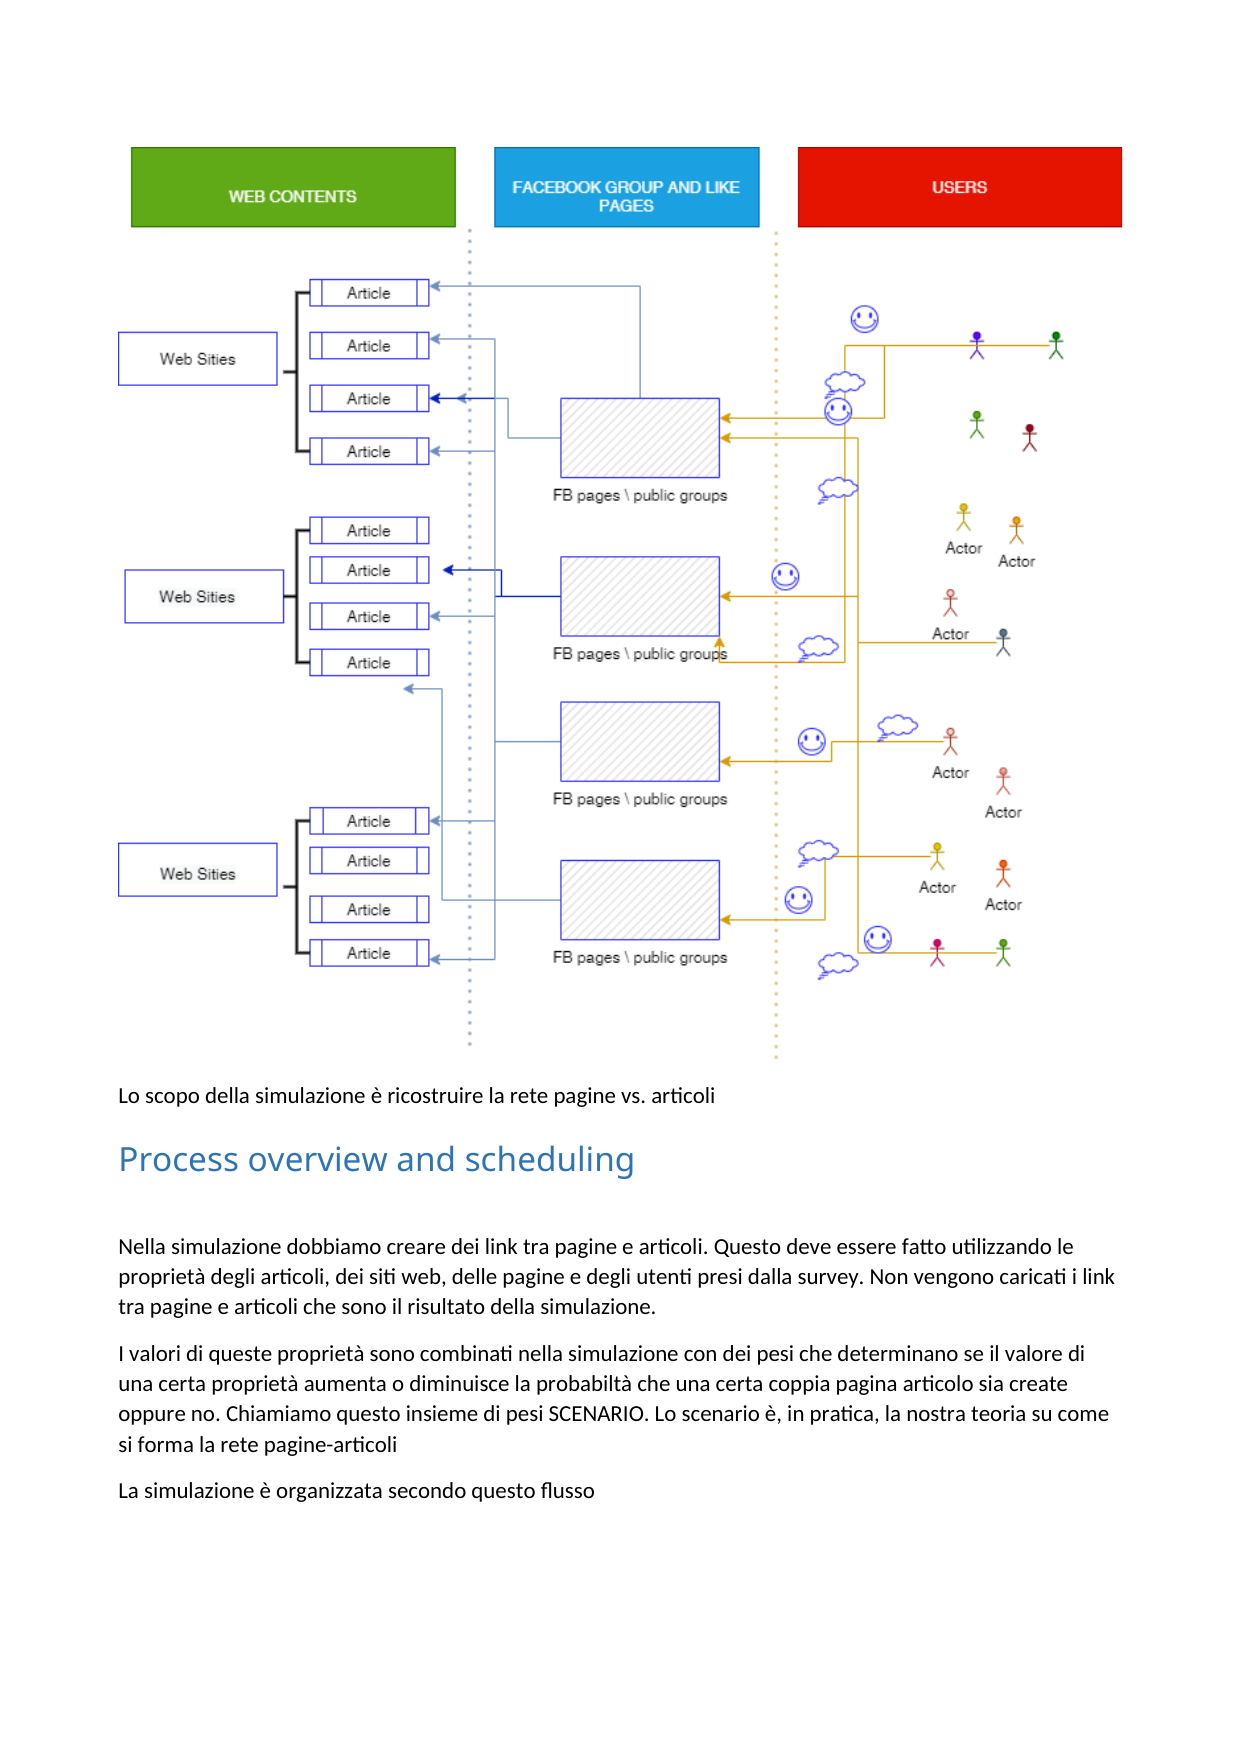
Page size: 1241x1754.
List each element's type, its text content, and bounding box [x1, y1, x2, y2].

subtitle Process overview and scheduling [118, 1136, 1122, 1181]
picture [118, 147, 1123, 1062]
text Lo scopo della simulazione è ricostruire la rete pagine vs. articoli [118, 1081, 1122, 1109]
text Nella simulazione dobbiamo creare dei link tra pagine e articoli. Questo deve essere fatto utilizzando le proprietà degli articoli, dei siti web, delle pagine e degli utenti presi dalla survey. Non vengono caricati i link tra pagine e articoli che sono il risultato della simulazione. [118, 1232, 1122, 1320]
text I valori di queste proprietà sono combinati nella simulazione con dei pesi che determinano se il valore di una certa proprietà aumenta o diminuisce la probabiltà che una certa coppia pagina articolo sia create oppure no. Chiamiamo questo insieme di pesi SCENARIO. Lo scenario è, in pratica, la nostra teoria su come si forma la rete pagine-articoli [118, 1339, 1122, 1458]
text La simulazione è organizzata secondo questo flusso [118, 1477, 1122, 1504]
